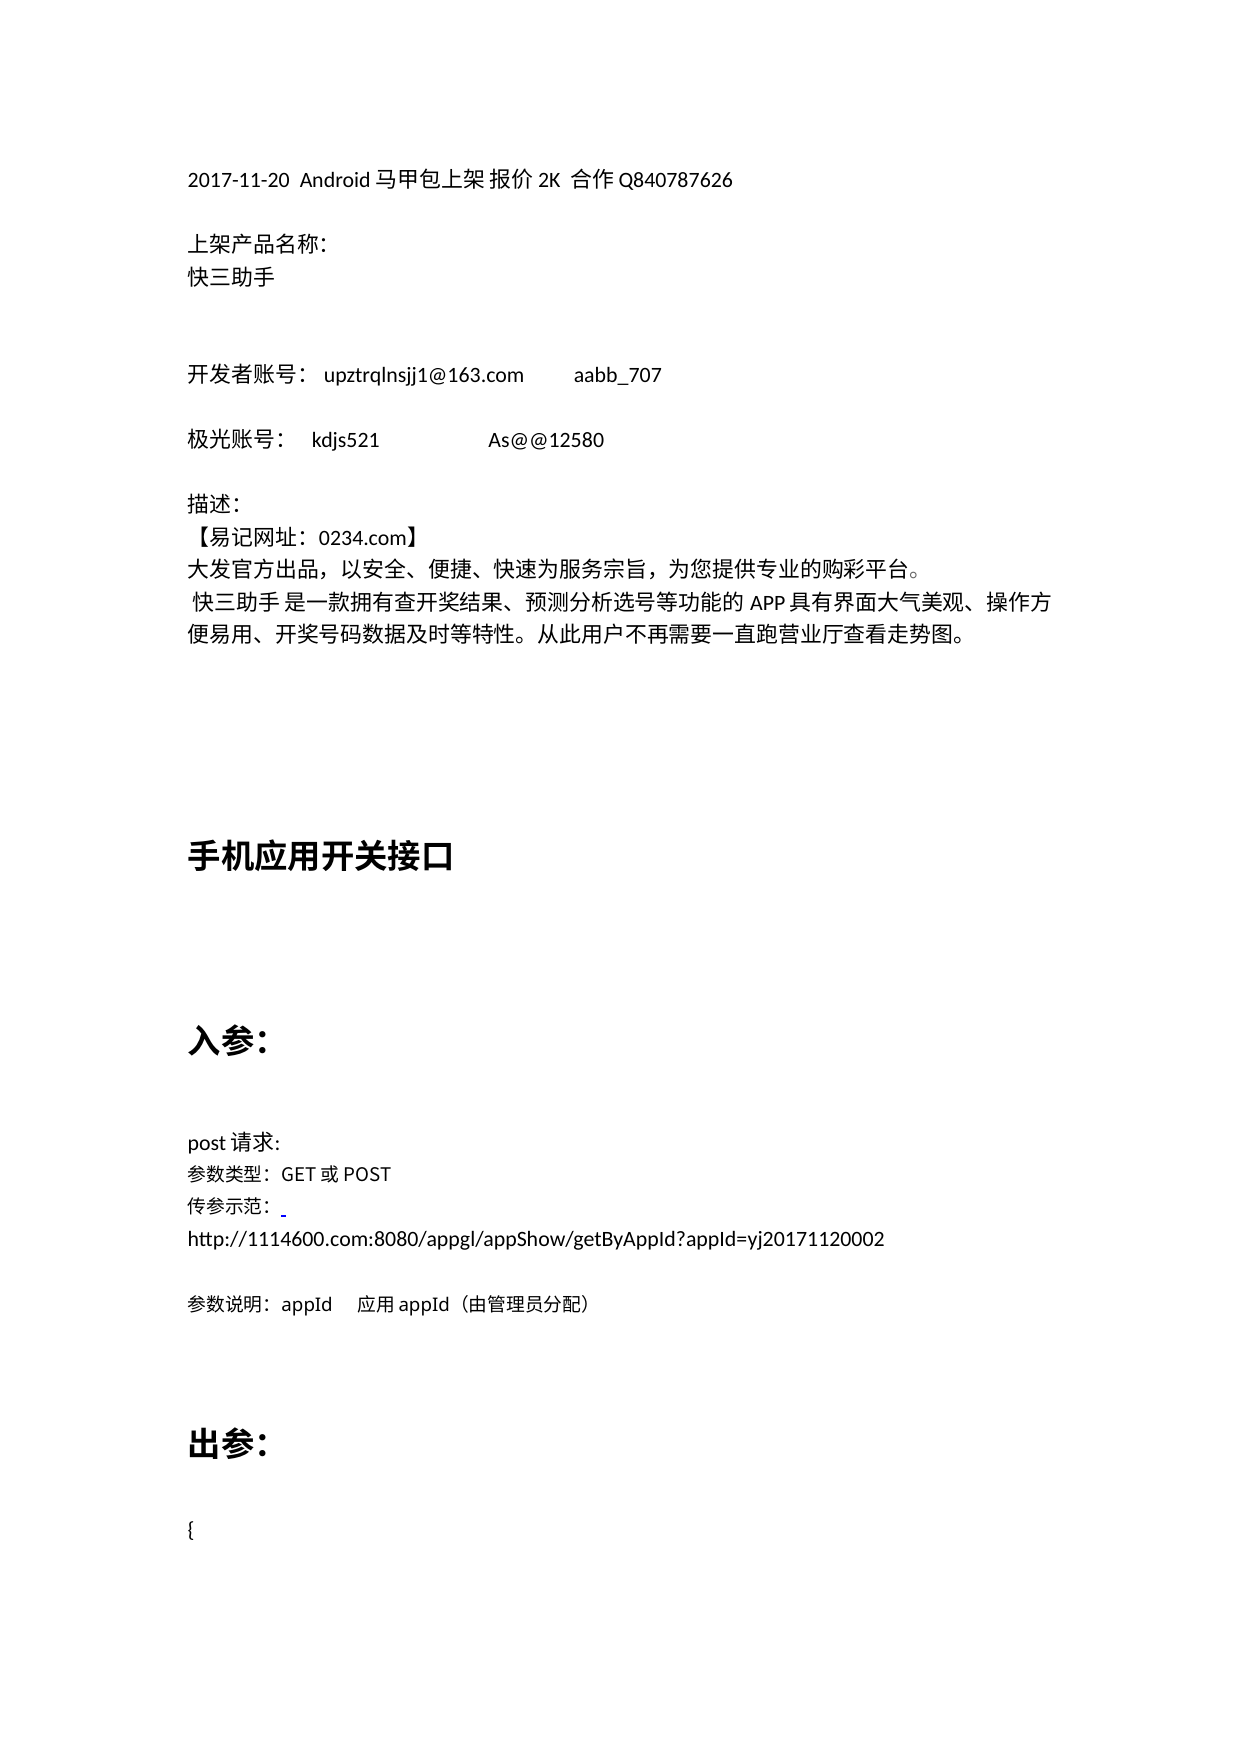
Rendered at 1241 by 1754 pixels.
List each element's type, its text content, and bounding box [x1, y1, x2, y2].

text 2017-11-20 Android 马甲包上架 报价2K 合作Q840787626 [187, 162, 1053, 227]
text 快三助手 [187, 259, 1053, 292]
text post请求: [187, 1124, 1053, 1157]
text http://1114600.com:8080/appgl/appShow/getByAppId?appId=yj20171120002 [187, 1222, 1053, 1254]
text 【易记网址：0234.com】 [187, 519, 1053, 552]
text 参数说明：appId 应用appId（由管理员分配） [187, 1287, 1053, 1319]
subtitle 出参： [187, 1409, 1053, 1474]
text 参数类型：GET 或 POST [187, 1157, 1053, 1189]
text 上架产品名称： [187, 227, 1053, 259]
text 传参示范： [187, 1189, 1053, 1222]
text 大发官方出品，以安全、便捷、快速为服务宗旨，为您提供专业的购彩平台。 快三助手 是一款拥有查开奖结果、预测分析选号等功能的APP具有界面大气美观、操作方便易用、开奖号码数据及时等特性。从此用户不再需要一直跑营业厅查看走势图。 [187, 552, 1053, 714]
subtitle 入参： [187, 1006, 1053, 1071]
text 极光账号： kdjs521 As@@12580 [187, 422, 1053, 487]
text 开发者账号： upztrqlnsjj1@163.com aabb_707 [187, 324, 1053, 422]
text 描述： [187, 487, 1053, 519]
subtitle { [187, 1514, 1053, 1546]
subtitle 手机应用开关接口 [187, 742, 1053, 886]
